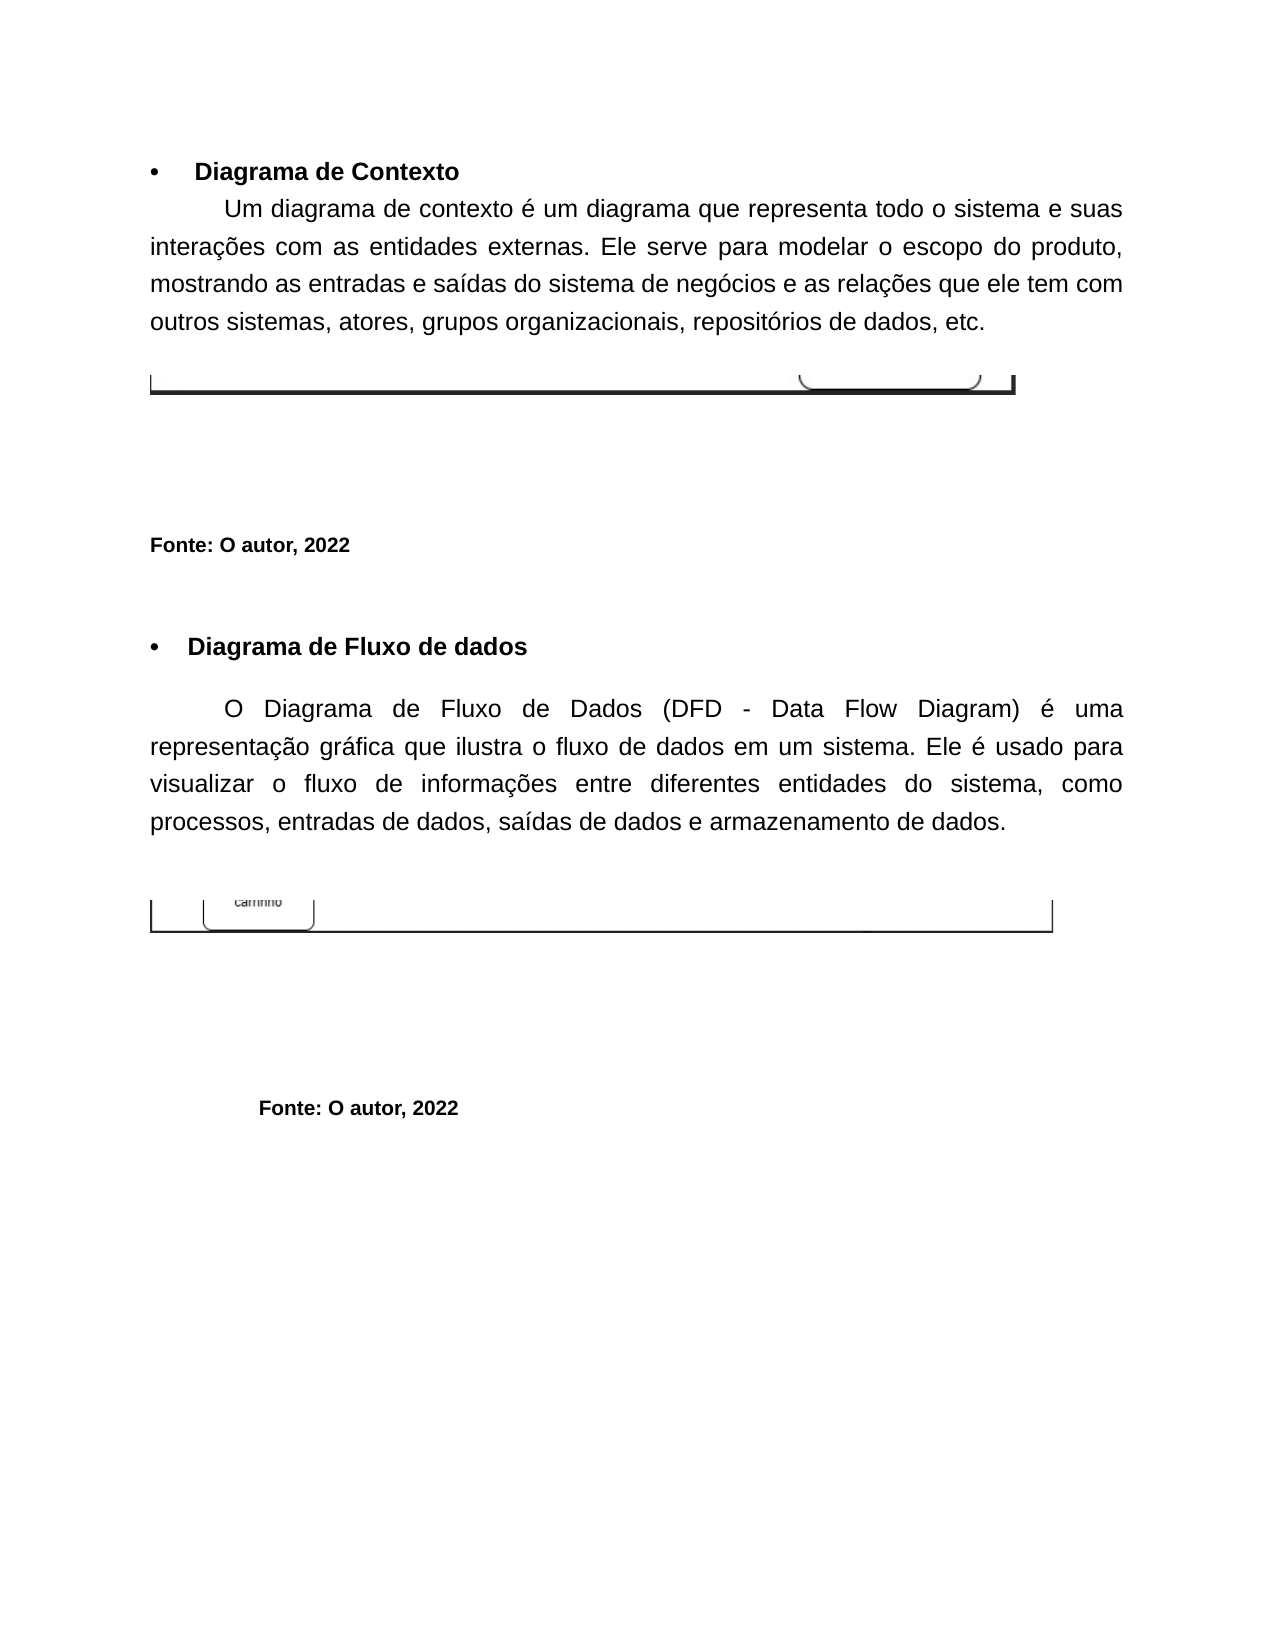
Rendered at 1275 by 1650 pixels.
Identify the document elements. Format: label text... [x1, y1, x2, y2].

text O Diagrama de Fluxo de Dados (DFD - Data Flow Diagram) é uma representação gráfica que ilustra o fluxo de dados em um sistema. Ele é usado para visualizar o fluxo de informações entre diferentes entidades do sistema, como processos, entradas de dados, saídas de dados e armazenamento de dados. [150, 687, 1125, 837]
text Fonte: O autor, 2022 [150, 1075, 1125, 1125]
list Diagrama de Contexto [150, 150, 1125, 187]
text Fonte: O autor, 2022 [150, 512, 1125, 562]
text Um diagrama de contexto é um diagrama que representa todo o sistema e suas interações com as entidades externas. Ele serve para modelar o escopo do produto, mostrando as entradas e saídas do sistema de negócios e as relações que ele tem com outros sistemas, atores, grupos organizacionais, repositórios de dados, etc. [150, 187, 1125, 337]
list Diagrama de Fluxo de dados [150, 625, 1125, 662]
